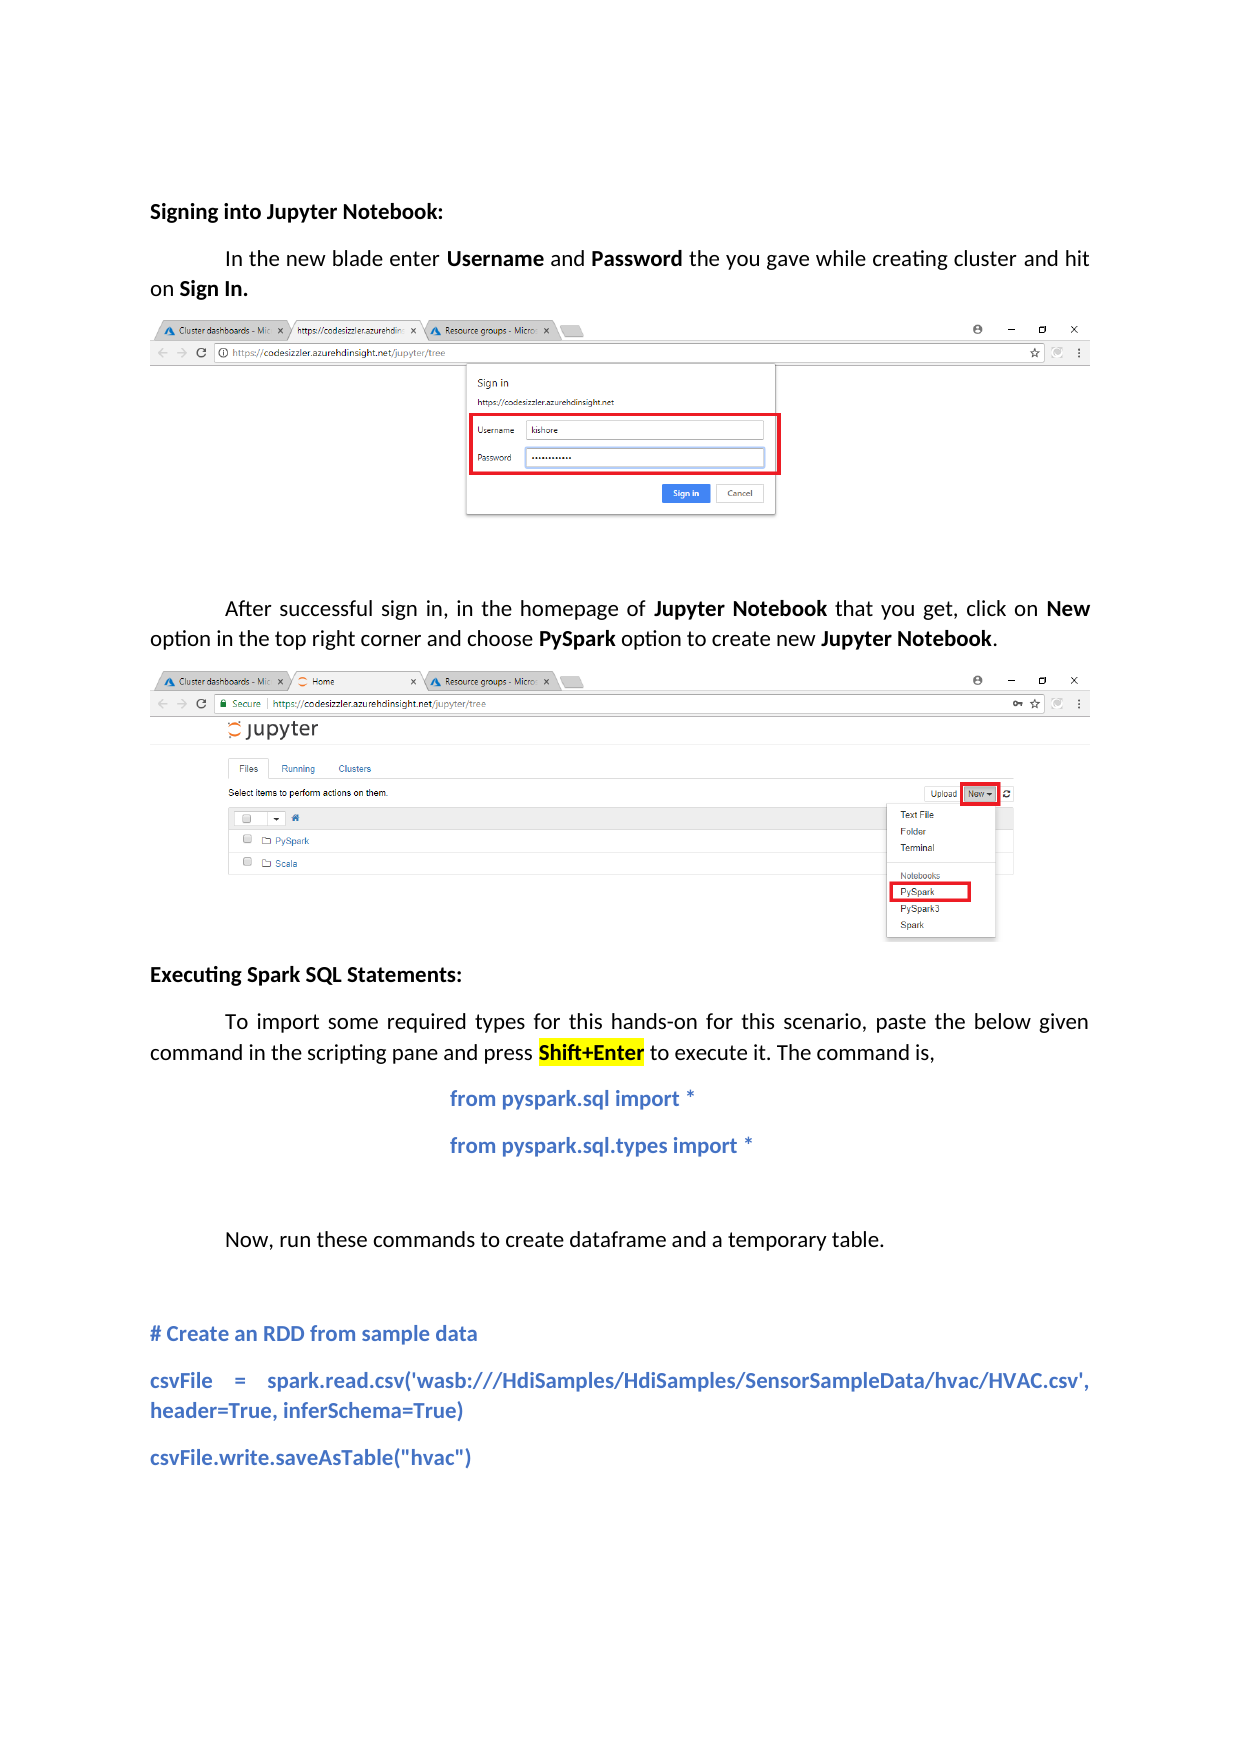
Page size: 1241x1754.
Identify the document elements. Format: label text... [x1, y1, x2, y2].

text csvFile = spark.read.csv('wasb:///HdiSamples/HdiSamples/SensorSampleData/hvac/HVAC.csv', header=True, inferSchema=True) [150, 1366, 1090, 1424]
text csvFile.write.saveAsTable("hvac") [150, 1443, 1090, 1471]
picture [150, 671, 1090, 942]
text from pyspark.sql.types import * [375, 1131, 1090, 1159]
text To import some required types for this hands-on for this scenario, paste the below given command in the scripting pane and press Shift+Enter to execute it. The command is, [150, 1007, 1090, 1066]
text In the new blade enter Username and Password the you gave while creating cluster and hit on Sign In. [150, 244, 1090, 302]
text from pyspark.sql import * [375, 1084, 1090, 1113]
picture [150, 320, 1090, 529]
text Now, run these commands to create dataframe and a temporary table. [150, 1225, 1090, 1253]
text # Create an RDD from sample data [150, 1319, 1090, 1347]
text After successful sign in, in the homepage of Jupyter Notebook that you get, click on New option in the top right corner and choose PySpark option to create new Jupyter Notebook. [150, 594, 1090, 653]
text Signing into Jupyter Notebook: [150, 197, 1090, 225]
text Executing Spark SQL Statements: [150, 961, 1090, 989]
